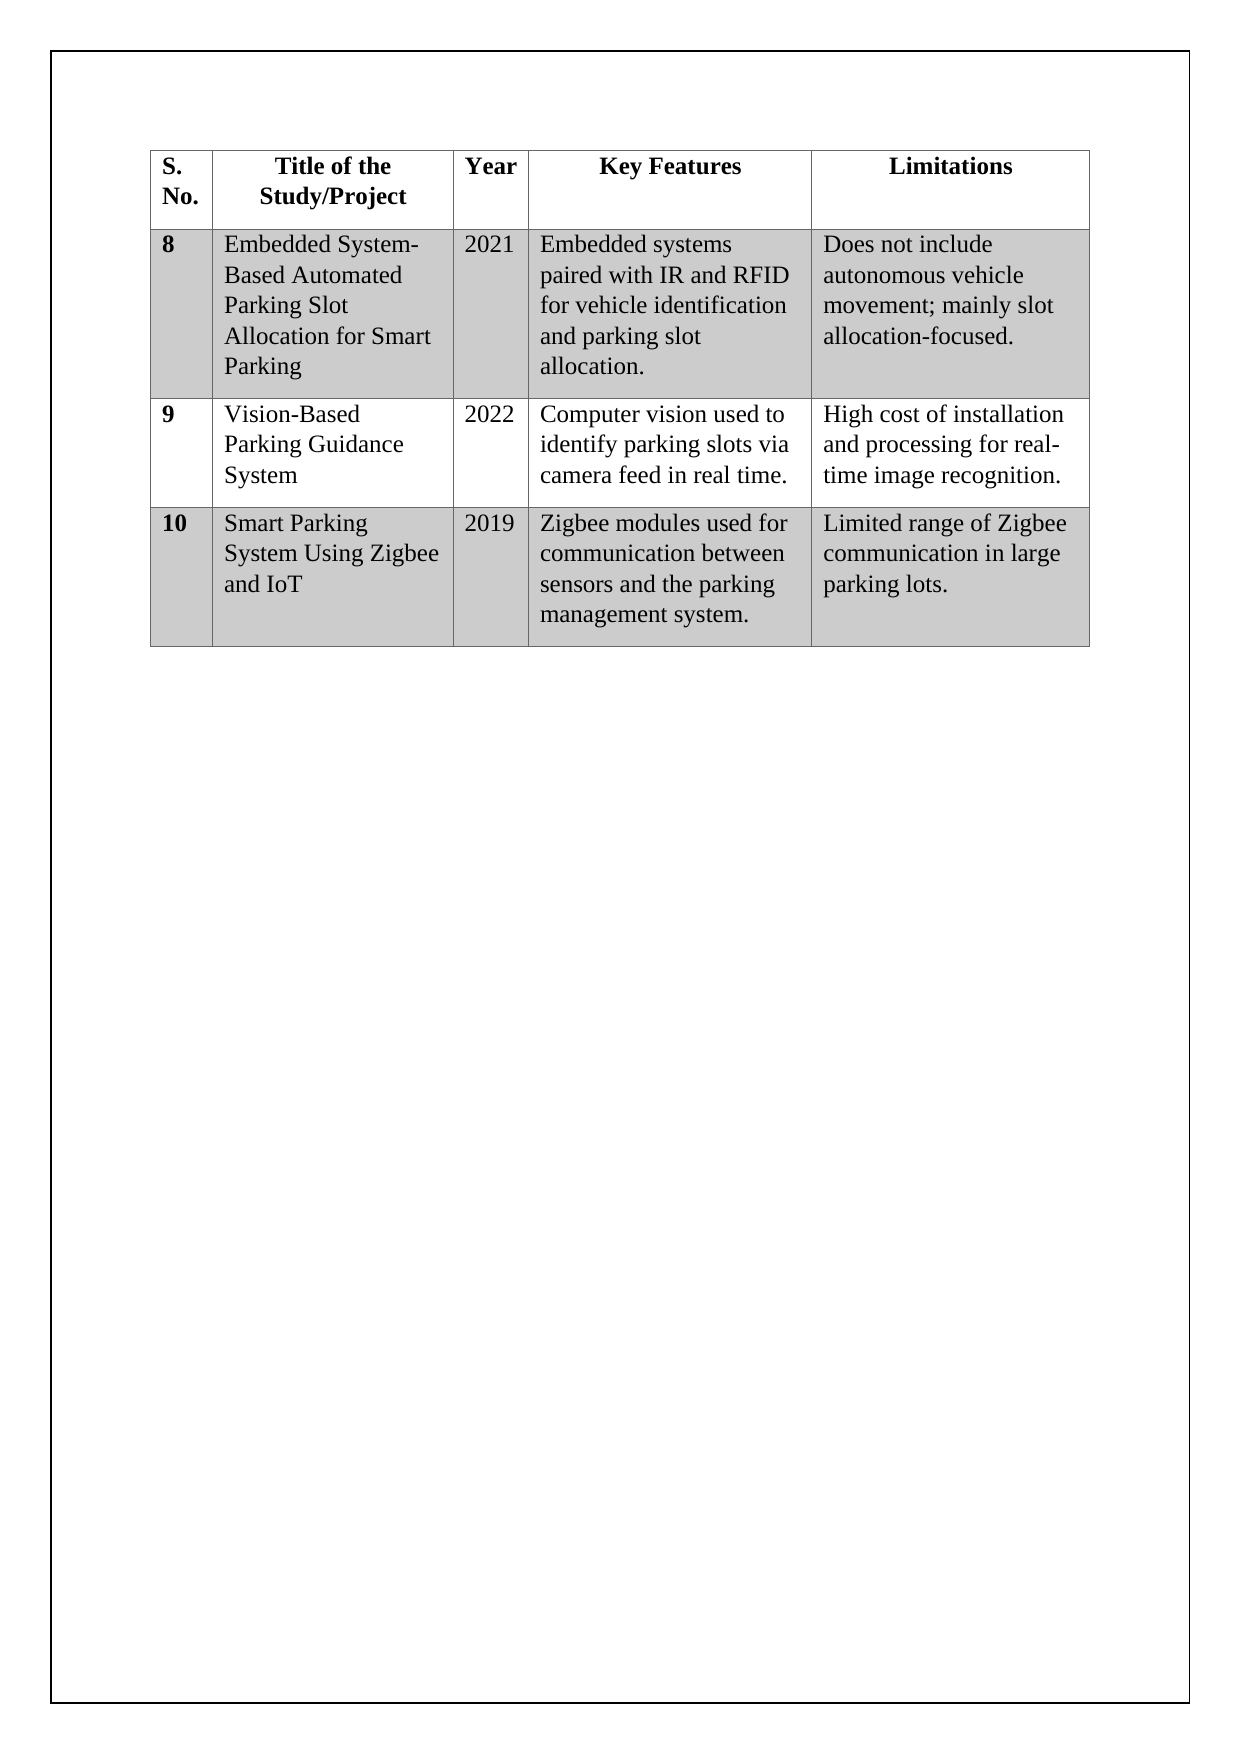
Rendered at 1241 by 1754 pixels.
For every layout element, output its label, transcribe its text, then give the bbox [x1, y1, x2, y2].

table_cell 8 [151, 230, 212, 398]
table_cell Year [454, 151, 528, 228]
table_cell High cost of installation and processing for real-time image recognition. [812, 399, 1089, 507]
table_cell 2022 [454, 399, 528, 507]
table_cell Vision-Based Parking Guidance System [213, 399, 453, 507]
table_cell Limited range of Zigbee communication in large parking lots. [812, 508, 1089, 646]
table_cell 2019 [454, 508, 528, 646]
table_cell Computer vision used to identify parking slots via camera feed in real time. [529, 399, 811, 507]
table_cell Does not include autonomous vehicle movement; mainly slot allocation-focused. [812, 230, 1089, 398]
table_cell Title of the Study/Project [213, 151, 453, 228]
table_cell 9 [151, 399, 212, 507]
table_cell S. No. [151, 151, 212, 228]
table_cell Smart Parking System Using Zigbee and IoT [213, 508, 453, 646]
table_cell Zigbee modules used for communication between sensors and the parking management system. [529, 508, 811, 646]
table_cell Key Features [529, 151, 811, 228]
table_cell Embedded System-Based Automated Parking Slot Allocation for Smart Parking [213, 230, 453, 398]
table_cell 2021 [454, 230, 528, 398]
table_cell Embedded systems paired with IR and RFID for vehicle identification and parking slot allocation. [529, 230, 811, 398]
table_cell 10 [151, 508, 212, 646]
table_cell Limitations [812, 151, 1089, 228]
